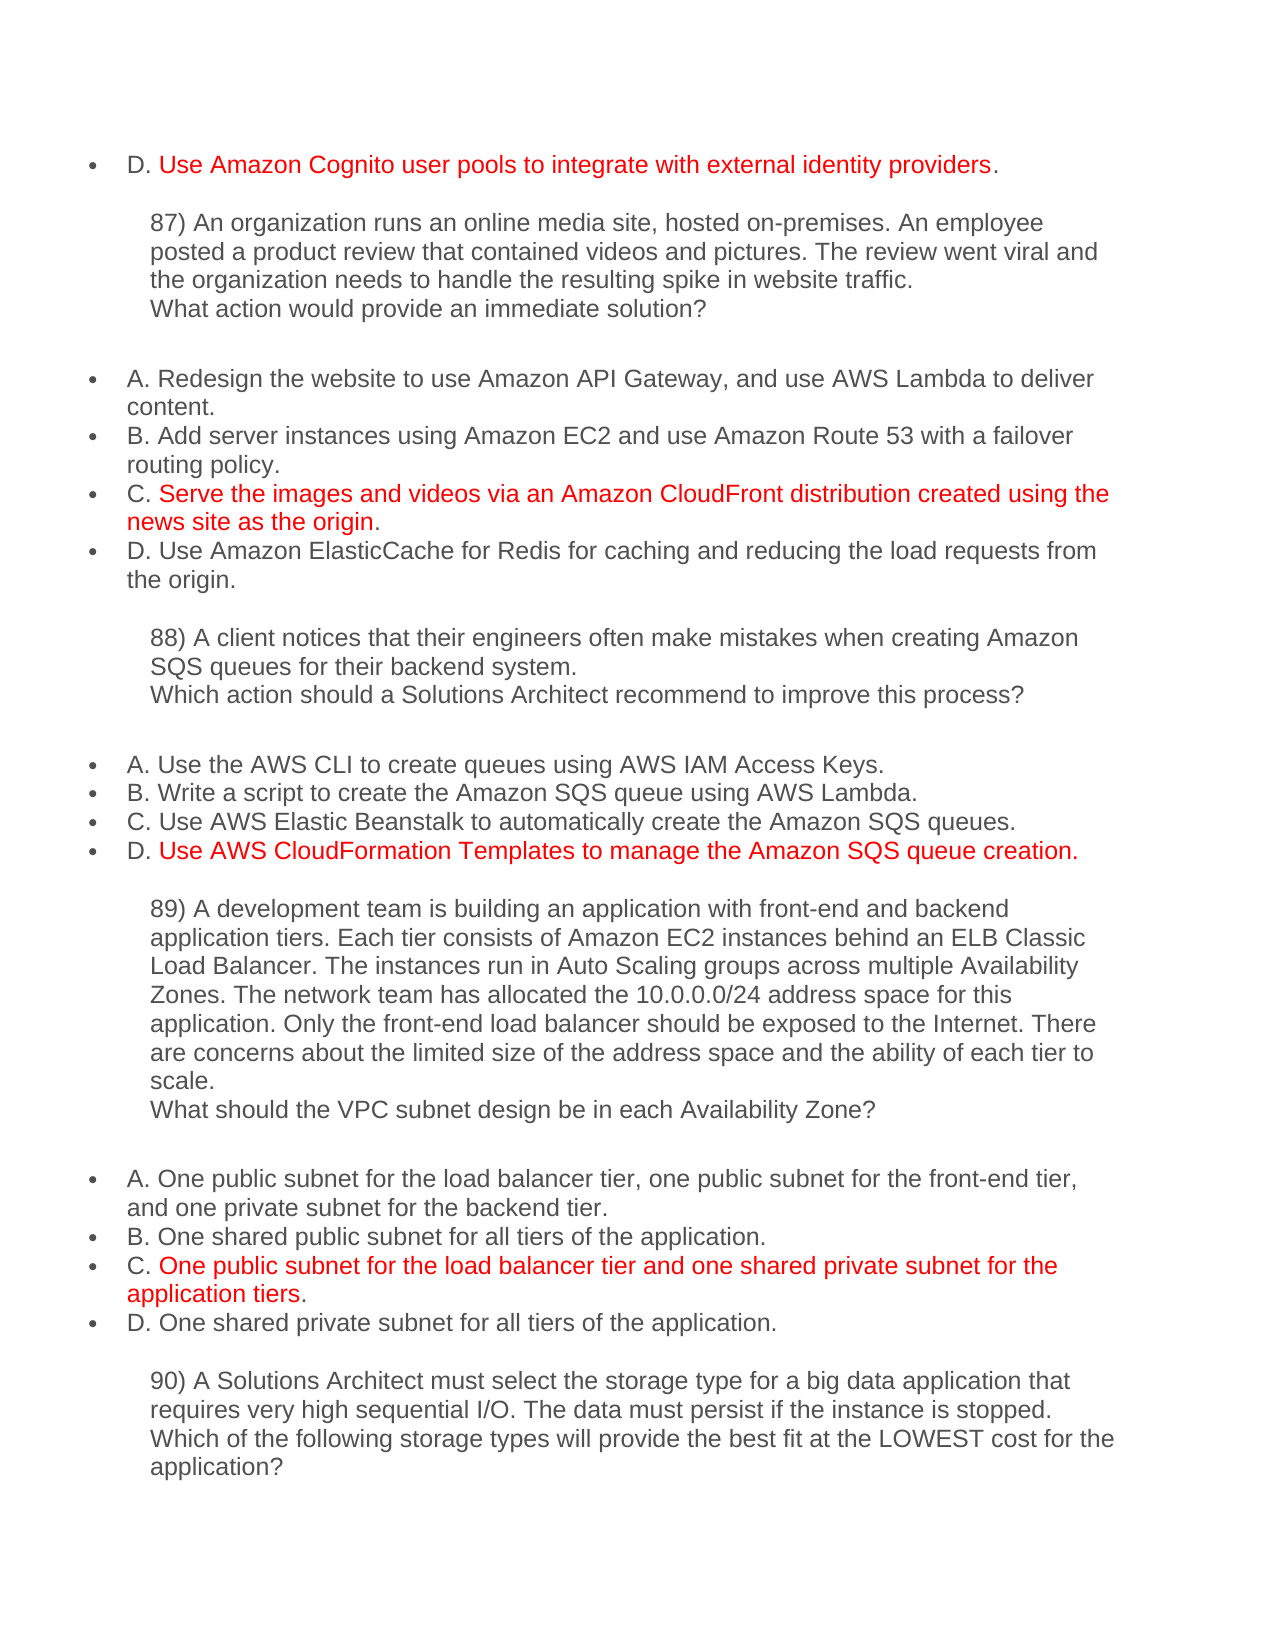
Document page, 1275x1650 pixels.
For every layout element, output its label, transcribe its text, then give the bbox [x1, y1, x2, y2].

list A. Use the AWS CLI to create queues using AWS IAM Access Keys. [89, 749, 1125, 778]
list B. One shared public subnet for all tiers of the application. [89, 1222, 1125, 1251]
text 90) A Solutions Architect must select the storage type for a big data application that requires very high sequential I/O. The data must persist if the instance is stopped. Which of the following storage types will provide the best fit at the LOWEST cost for the application? [150, 1366, 1125, 1481]
text 87) An organization runs an online media site, hosted on-premises. An employee posted a product review that contained videos and pictures. The review went viral and the organization needs to handle the resulting spike in website traffic. What action would provide an immediate solution? [150, 208, 1125, 323]
list B. Write a script to create the Amazon SQS queue using AWS Lambda. [89, 778, 1125, 807]
list A. Redesign the website to use Amazon API Gateway, and use AWS Lambda to deliver content. [89, 363, 1125, 421]
list D. Use Amazon Cognito user pools to integrate with external identity providers. [89, 150, 1125, 179]
list D. Use AWS CloudFormation Templates to manage the Amazon SQS queue creation. [89, 836, 1125, 864]
list B. Add server instances using Amazon EC2 and use Amazon Route 53 with a failover routing policy. [89, 421, 1125, 478]
text 88) A client notices that their engineers often make mistakes when creating Amazon SQS queues for their backend system. Which action should a Solutions Architect recommend to improve this process? [150, 623, 1125, 709]
list A. One public subnet for the load balancer tier, one public subnet for the front-end tier, and one private subnet for the backend tier. [89, 1164, 1125, 1222]
list D. Use Amazon ElasticCache for Redis for caching and reducing the load requests from the origin. [89, 536, 1125, 593]
text 89) A development team is building an application with front-end and backend application tiers. Each tier consists of Amazon EC2 instances behind an ELB Classic Load Balancer. The instances run in Auto Scaling groups across multiple Availability Zones. The network team has allocated the 10.0.0.0/24 address space for this application. Only the front-end load balancer should be exposed to the Internet. There are concerns about the limited size of the address space and the ability of each tier to scale. What should the VPC subnet design be in each Availability Zone? [150, 894, 1125, 1124]
list C. Use AWS Elastic Beanstalk to automatically create the Amazon SQS queues. [89, 807, 1125, 836]
list D. One shared private subnet for all tiers of the application. [89, 1308, 1125, 1337]
list C. Serve the images and videos via an Amazon CloudFront distribution created using the news site as the origin. [89, 478, 1125, 536]
list C. One public subnet for the load balancer tier and one shared private subnet for the application tiers. [89, 1251, 1125, 1308]
